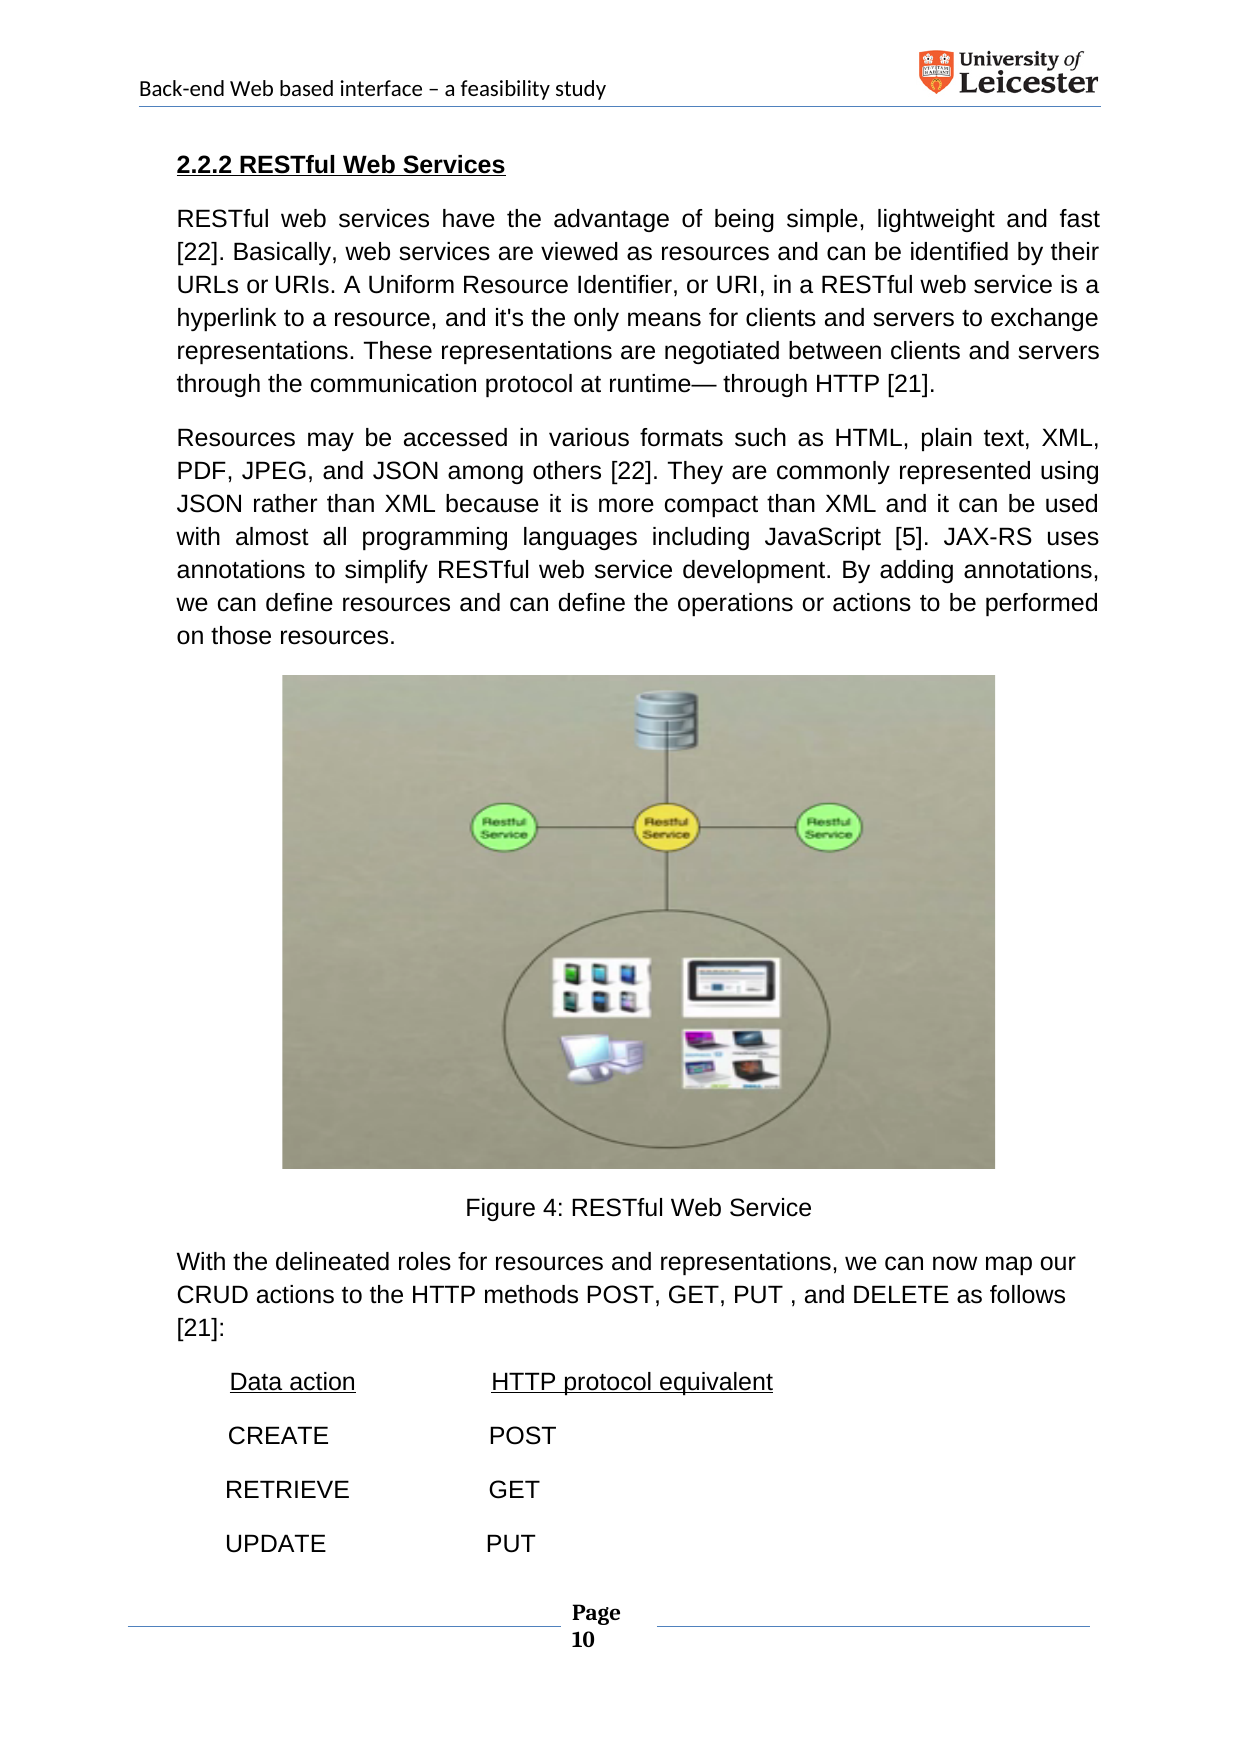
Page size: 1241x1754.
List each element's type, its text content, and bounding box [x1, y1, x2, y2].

text RETRIEVE GET [176, 1475, 1101, 1503]
text CREATE POST [214, 1421, 1101, 1450]
text Data action HTTP protocol equivalent [139, 1367, 1101, 1396]
text 2.2.2 RESTful Web Services [139, 150, 1101, 179]
picture [904, 50, 1099, 101]
text With the delineated roles for resources and representations, we can now map our CRUD actions to the HTTP methods POST, GET, PUT , and DELETE as follows [21]: [176, 1247, 1101, 1342]
picture [282, 675, 996, 1169]
text Figure 4: RESTful Web Service [176, 1193, 1101, 1222]
text Resources may be accessed in various formats such as HTML, plain text, XML, PDF, JPEG, and JSON among others [22]. They are commonly represented using JSON rather than XML because it is more compact than XML and it can be used with almost all programming languages including JavaScript [5]. JAX-RS uses annotations to simplify RESTful web service development. By adding annotations, we can define resources and can define the operations or actions to be performed on those resources. [176, 423, 1101, 650]
text UPDATE PUT [176, 1529, 1101, 1557]
text RESTful web services have the advantage of being simple, lightweight and fast [22]. Basically, web services are viewed as resources and can be identified by their URLs or URIs. A Uniform Resource Identifier, or URI, in a RESTful web service is a hyperlink to a resource, and it's the only means for clients and servers to exchange representations. These representations are negotiated between clients and servers through the communication protocol at runtime— through HTTP [21]. [176, 204, 1101, 398]
